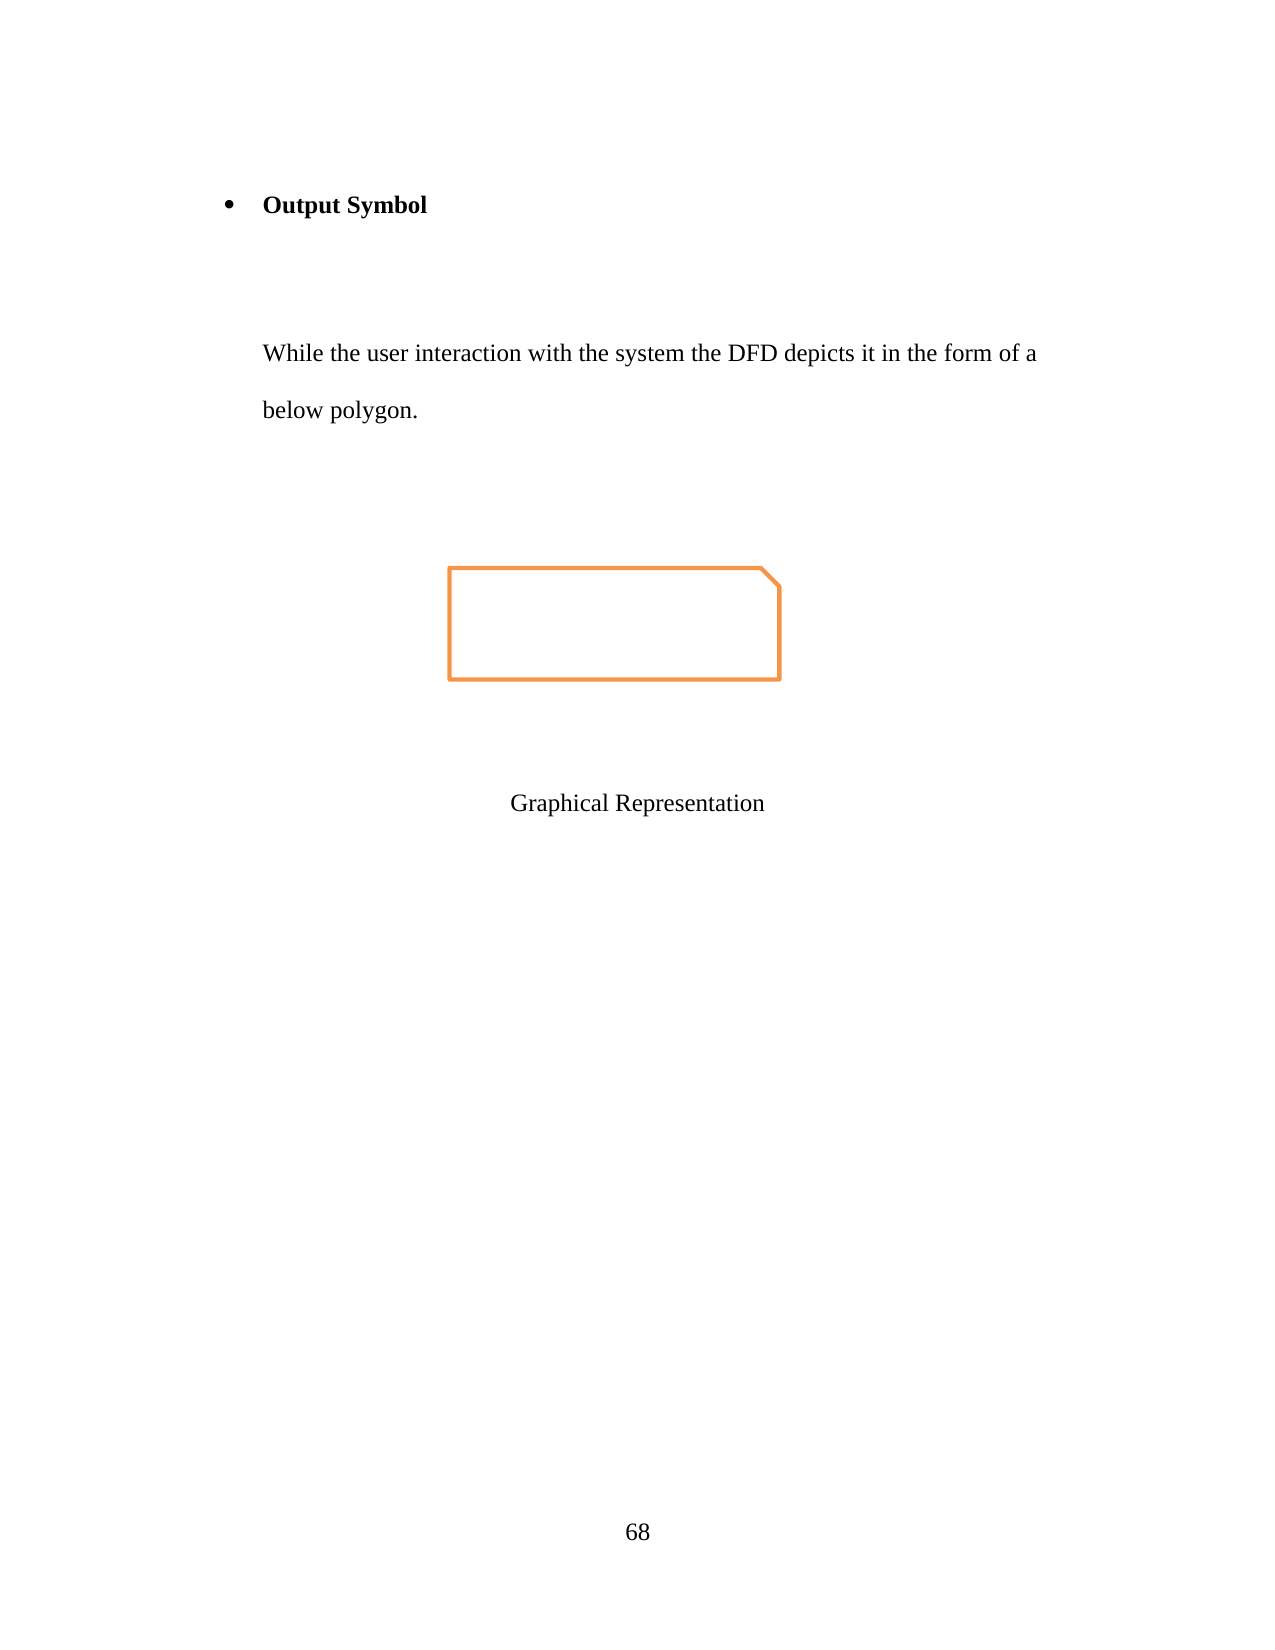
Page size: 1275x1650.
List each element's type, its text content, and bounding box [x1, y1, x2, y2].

text While the user interaction with the system the DFD depicts it in the form of a below polygon. [262, 338, 1089, 424]
text Graphical Representation [186, 788, 1089, 817]
subtitle Output Symbol [225, 190, 1231, 218]
